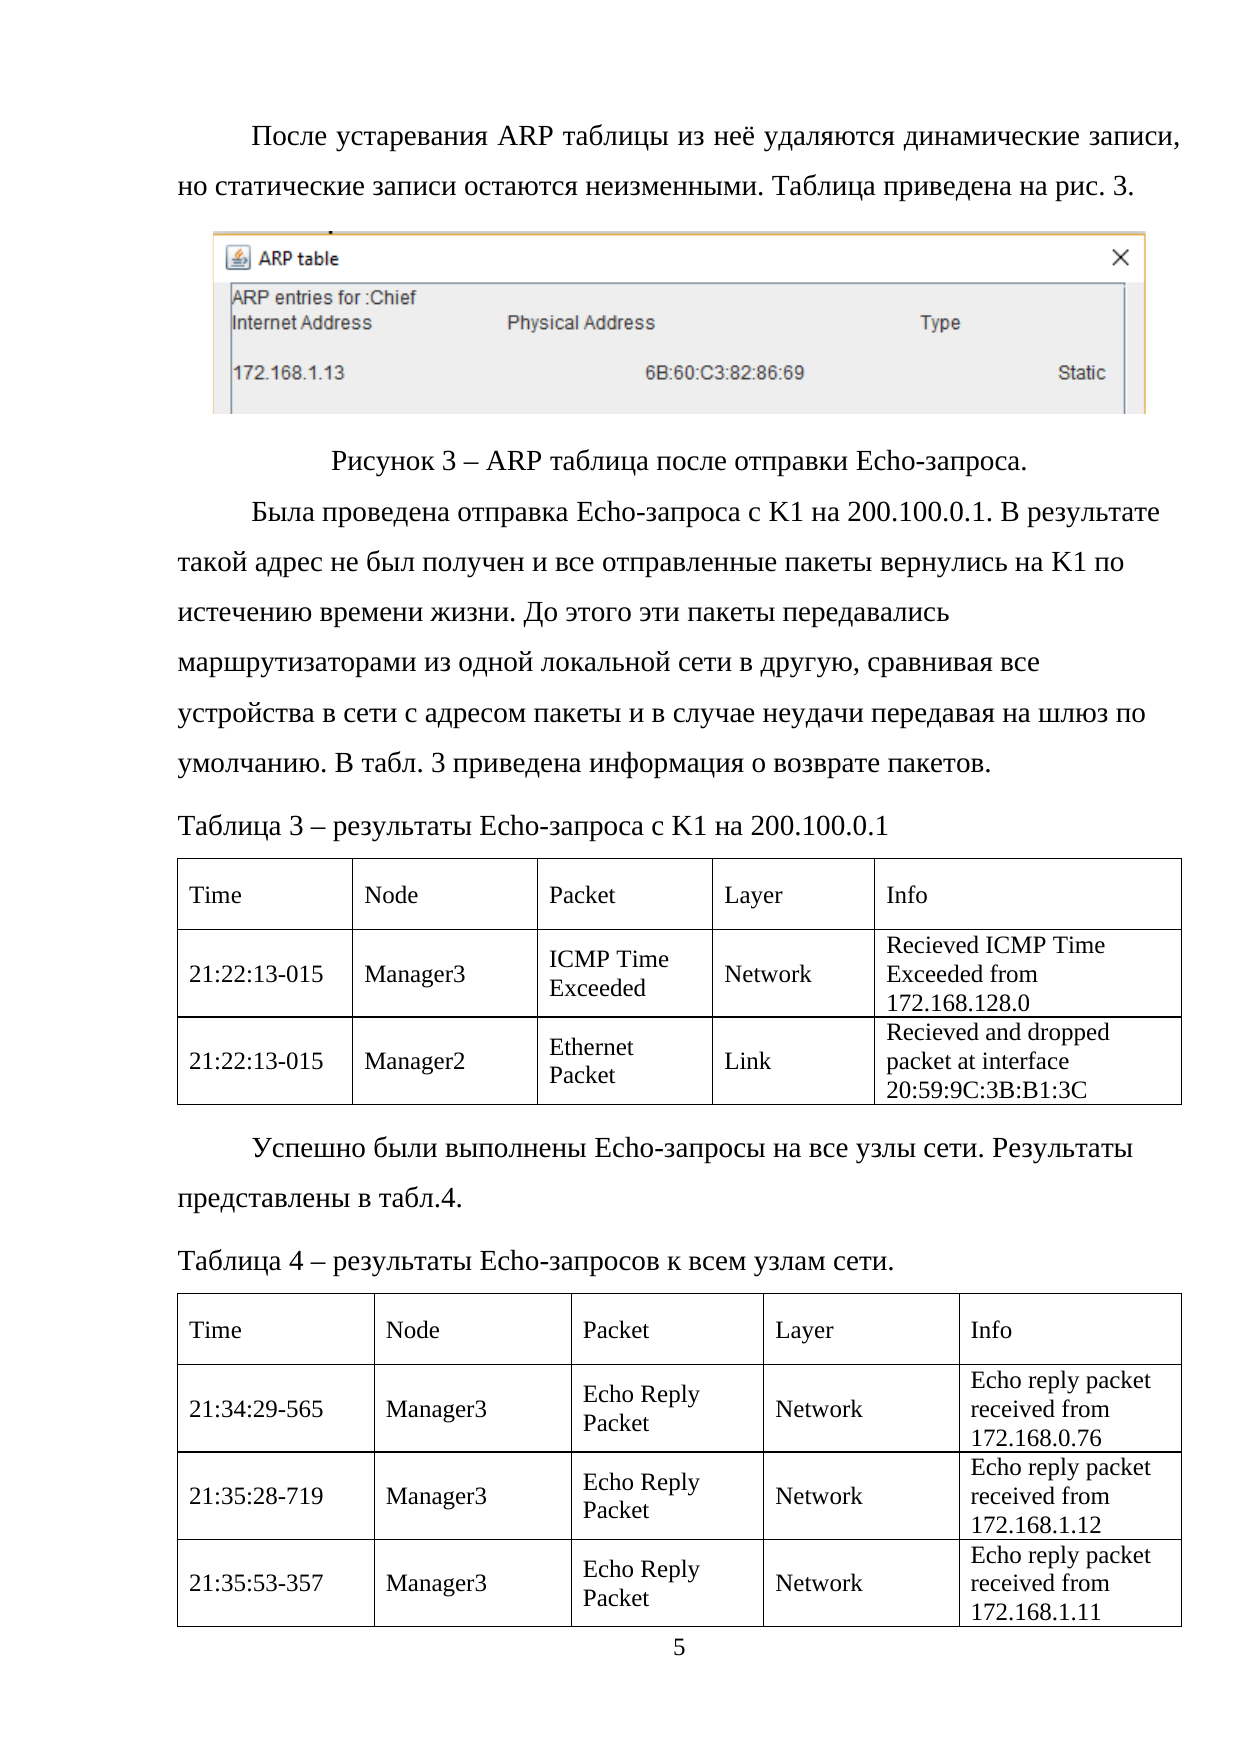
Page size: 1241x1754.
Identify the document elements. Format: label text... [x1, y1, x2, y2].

table_header Layer [764, 1294, 959, 1364]
table_cell ICMP Time Exceeded [538, 930, 712, 1016]
text Успешно были выполнены Echo-запросы на все узлы сети. Результаты представлены в табл.4. [177, 1130, 1181, 1214]
table_header Info [875, 859, 1181, 929]
table_header Node [353, 859, 537, 929]
table_cell 21:22:13-015 [178, 1018, 352, 1104]
table_header Layer [713, 859, 874, 929]
table_header Node [375, 1294, 571, 1364]
text Таблица 3 – результаты Echo-запроса с K1 на 200.100.0.1 [177, 808, 1181, 842]
text После устаревания ARP таблицы из неё удаляются динамические записи, но статические записи остаются неизменными. Таблица приведена на рис. 3. [177, 118, 1181, 202]
table_cell Echo Reply Packet [572, 1365, 763, 1451]
text Рисунок 3 – ARP таблица после отправки Echo-запроса. [177, 443, 1181, 477]
table_header Time [178, 859, 352, 929]
table_cell Manager3 [353, 930, 537, 1016]
table_cell Recieved ICMP Time Exceeded from 172.168.128.0 [875, 930, 1181, 1016]
text Была проведена отправка Echo-запроса с K1 на 200.100.0.1. В результате такой адрес не был получен и все отправленные пакеты вернулись на K1 по истечению времени жизни. До этого эти пакеты передавались маршрутизаторами из одной локальной сети в другую, сравнивая все устройства в сети с адресом пакеты и в случае неудачи передавая на шлюз по умолчанию. В табл. 3 приведена информация о возврате пакетов. [177, 494, 1181, 779]
table_cell Ethernet Packet [538, 1018, 712, 1104]
table_header Time [178, 1294, 374, 1364]
table_cell Manager3 [375, 1540, 571, 1626]
text Таблица 4 – результаты Echo-запросов к всем узлам сети. [177, 1243, 1181, 1276]
table_header Packet [538, 859, 712, 929]
table_cell Recieved and dropped packet at interface 20:59:9C:3B:B1:3C [875, 1018, 1181, 1104]
table_cell Echo reply packet received from 172.168.1.12 [960, 1453, 1181, 1539]
table_cell Echo reply packet received from 172.168.1.11 [960, 1540, 1181, 1626]
table_cell Network [764, 1365, 959, 1451]
table_cell 21:35:28-719 [178, 1453, 374, 1539]
table_cell Link [713, 1018, 874, 1104]
table_cell Manager3 [375, 1453, 571, 1539]
table_cell Echo reply packet received from 172.168.0.76 [960, 1365, 1181, 1451]
table_cell Manager2 [353, 1018, 537, 1104]
table_cell 21:22:13-015 [178, 930, 352, 1016]
table_cell Network [764, 1540, 959, 1626]
table_cell 21:35:53-357 [178, 1540, 374, 1626]
table_header Info [960, 1294, 1181, 1364]
table_cell Network [713, 930, 874, 1016]
table_cell Network [764, 1453, 959, 1539]
table_cell Manager3 [375, 1365, 571, 1451]
table_header Packet [572, 1294, 763, 1364]
picture [212, 231, 1146, 414]
table_cell Echo Reply Packet [572, 1453, 763, 1539]
table_cell 21:34:29-565 [178, 1365, 374, 1451]
table_cell Echo Reply Packet [572, 1540, 763, 1626]
